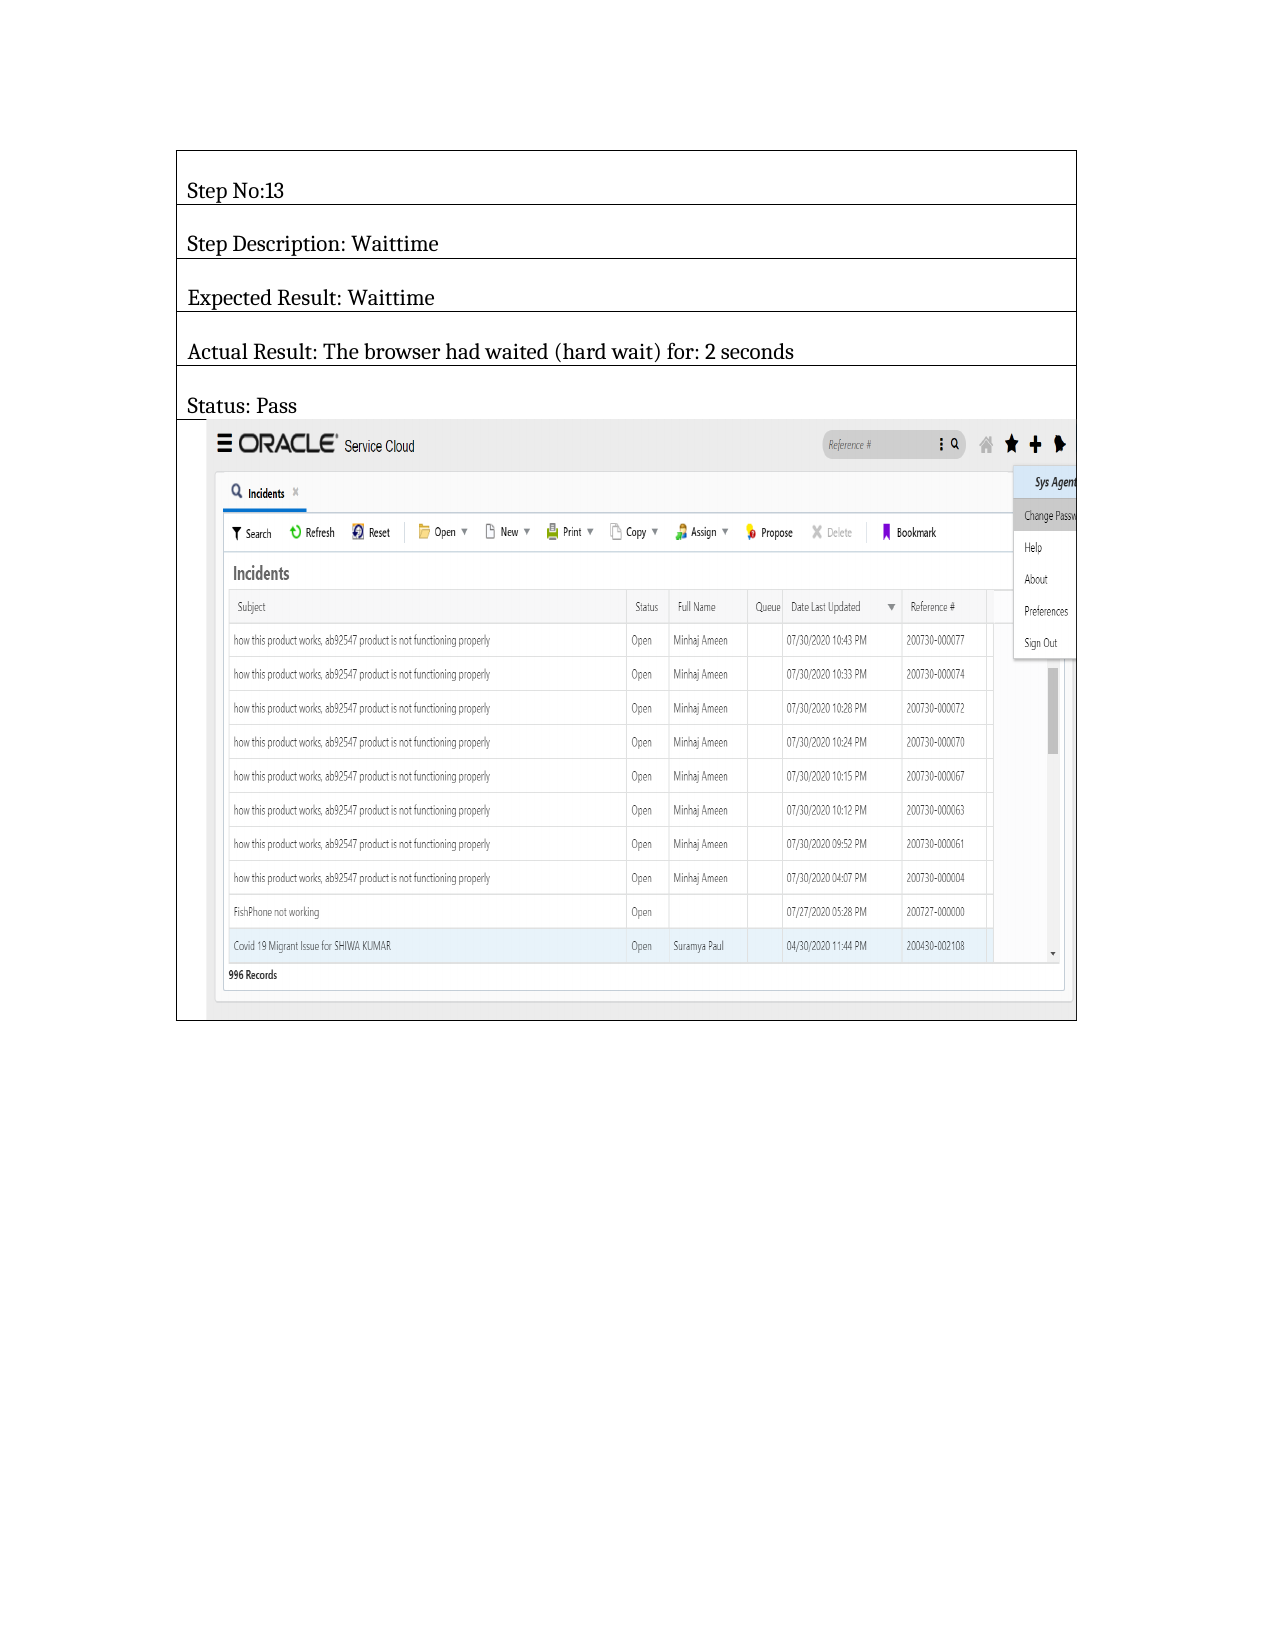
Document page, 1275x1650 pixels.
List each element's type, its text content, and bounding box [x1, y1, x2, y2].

table_cell [177, 420, 206, 1020]
table_cell Actual Result: The browser had waited (hard wait) for: 2 seconds [177, 312, 1076, 365]
table_cell Step Description: Waittime [177, 205, 1076, 257]
table_cell Status: Pass [177, 366, 1076, 419]
picture [206, 419, 1077, 1020]
table_header Step No:13 [177, 151, 1076, 204]
table_cell Expected Result: Waittime [177, 259, 1076, 311]
